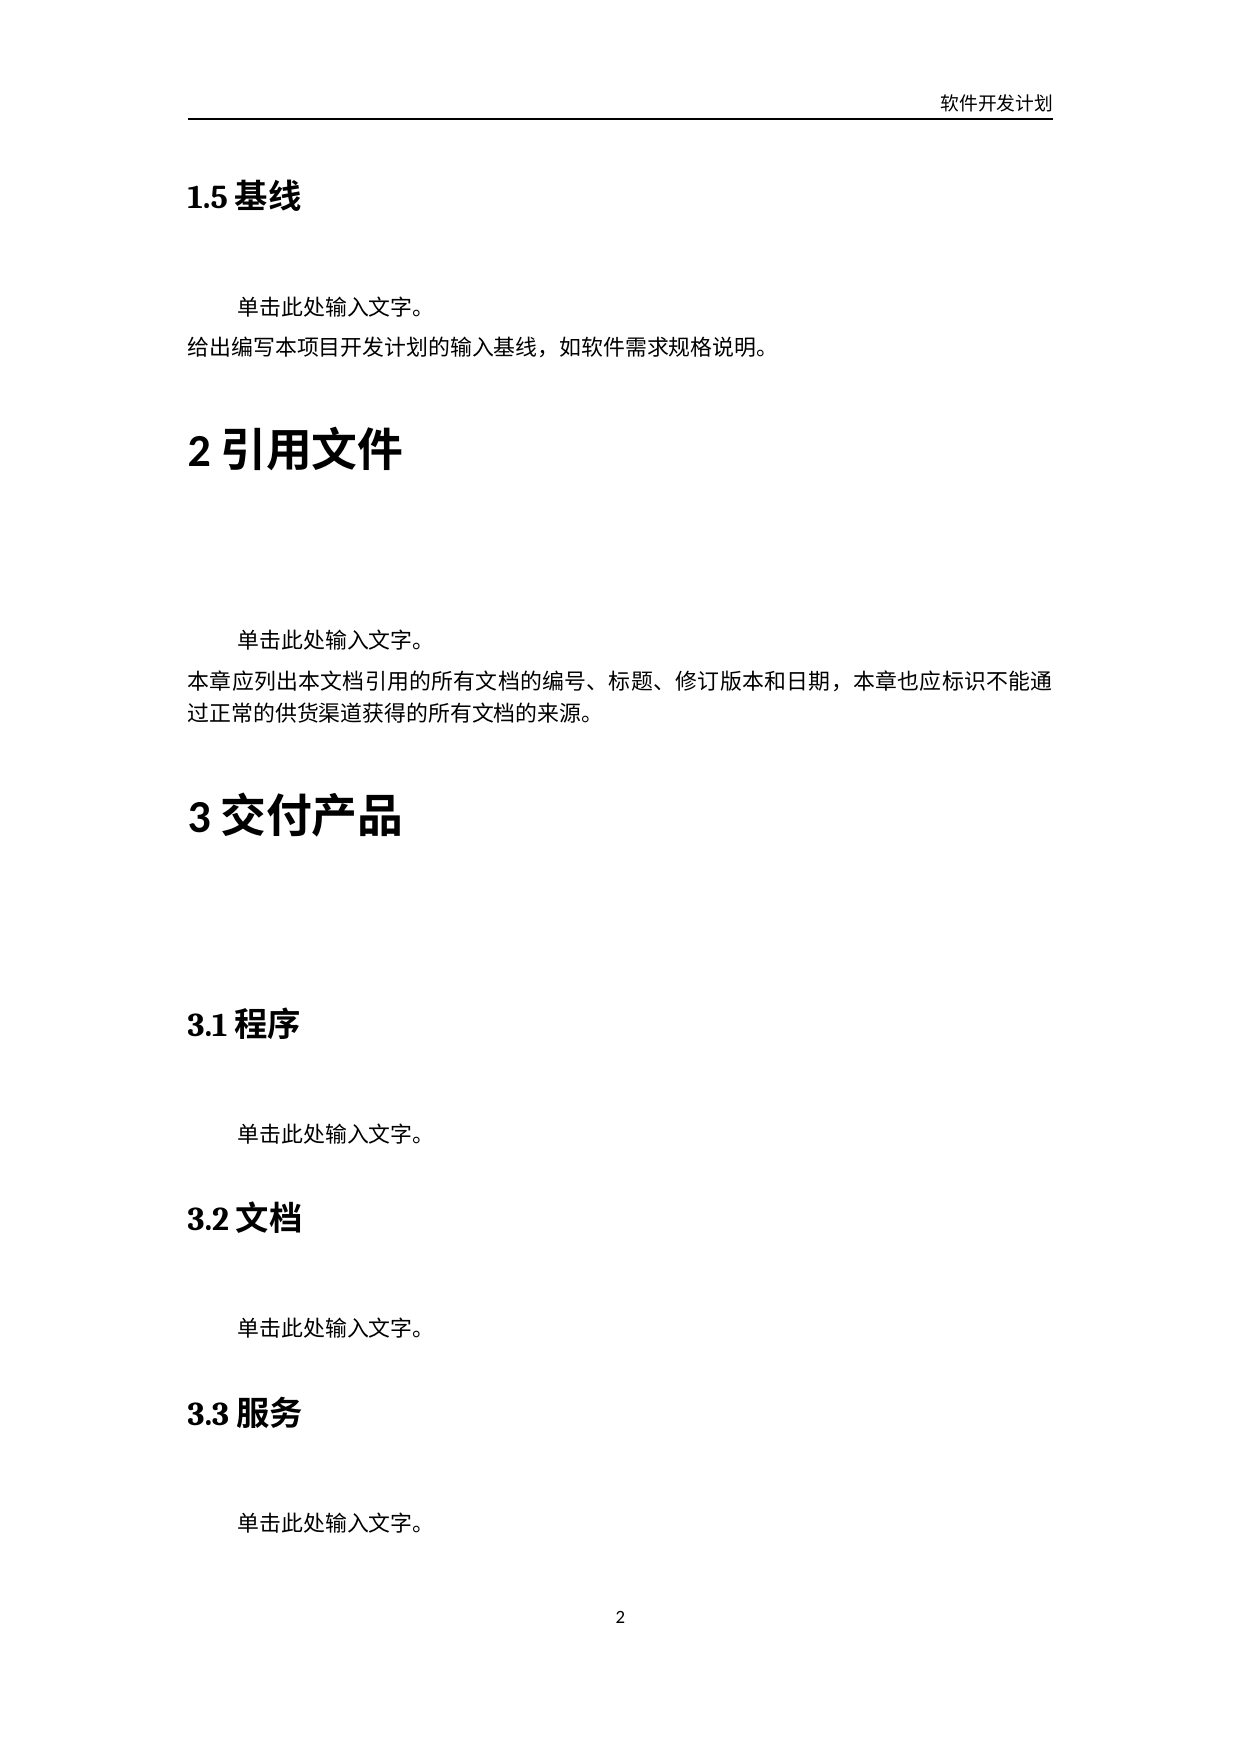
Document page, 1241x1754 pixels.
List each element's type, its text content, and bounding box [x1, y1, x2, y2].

subtitle 2引用文件 [187, 397, 1053, 495]
subtitle 3.1程序 [187, 989, 1053, 1054]
subtitle 3.3服务 [187, 1378, 1053, 1443]
text 给出编写本项目开发计划的输入基线，如软件需求规格说明。 [187, 329, 1053, 362]
subtitle 1.5基线 [187, 162, 1053, 227]
text 本章应列出本文档引用的所有文档的编号、标题、修订版本和日期，本章也应标识不能通过正常的供货渠道获得的所有文档的来源。 [187, 663, 1053, 728]
subtitle 3交付产品 [187, 764, 1053, 861]
subtitle 3.2文档 [187, 1184, 1053, 1249]
